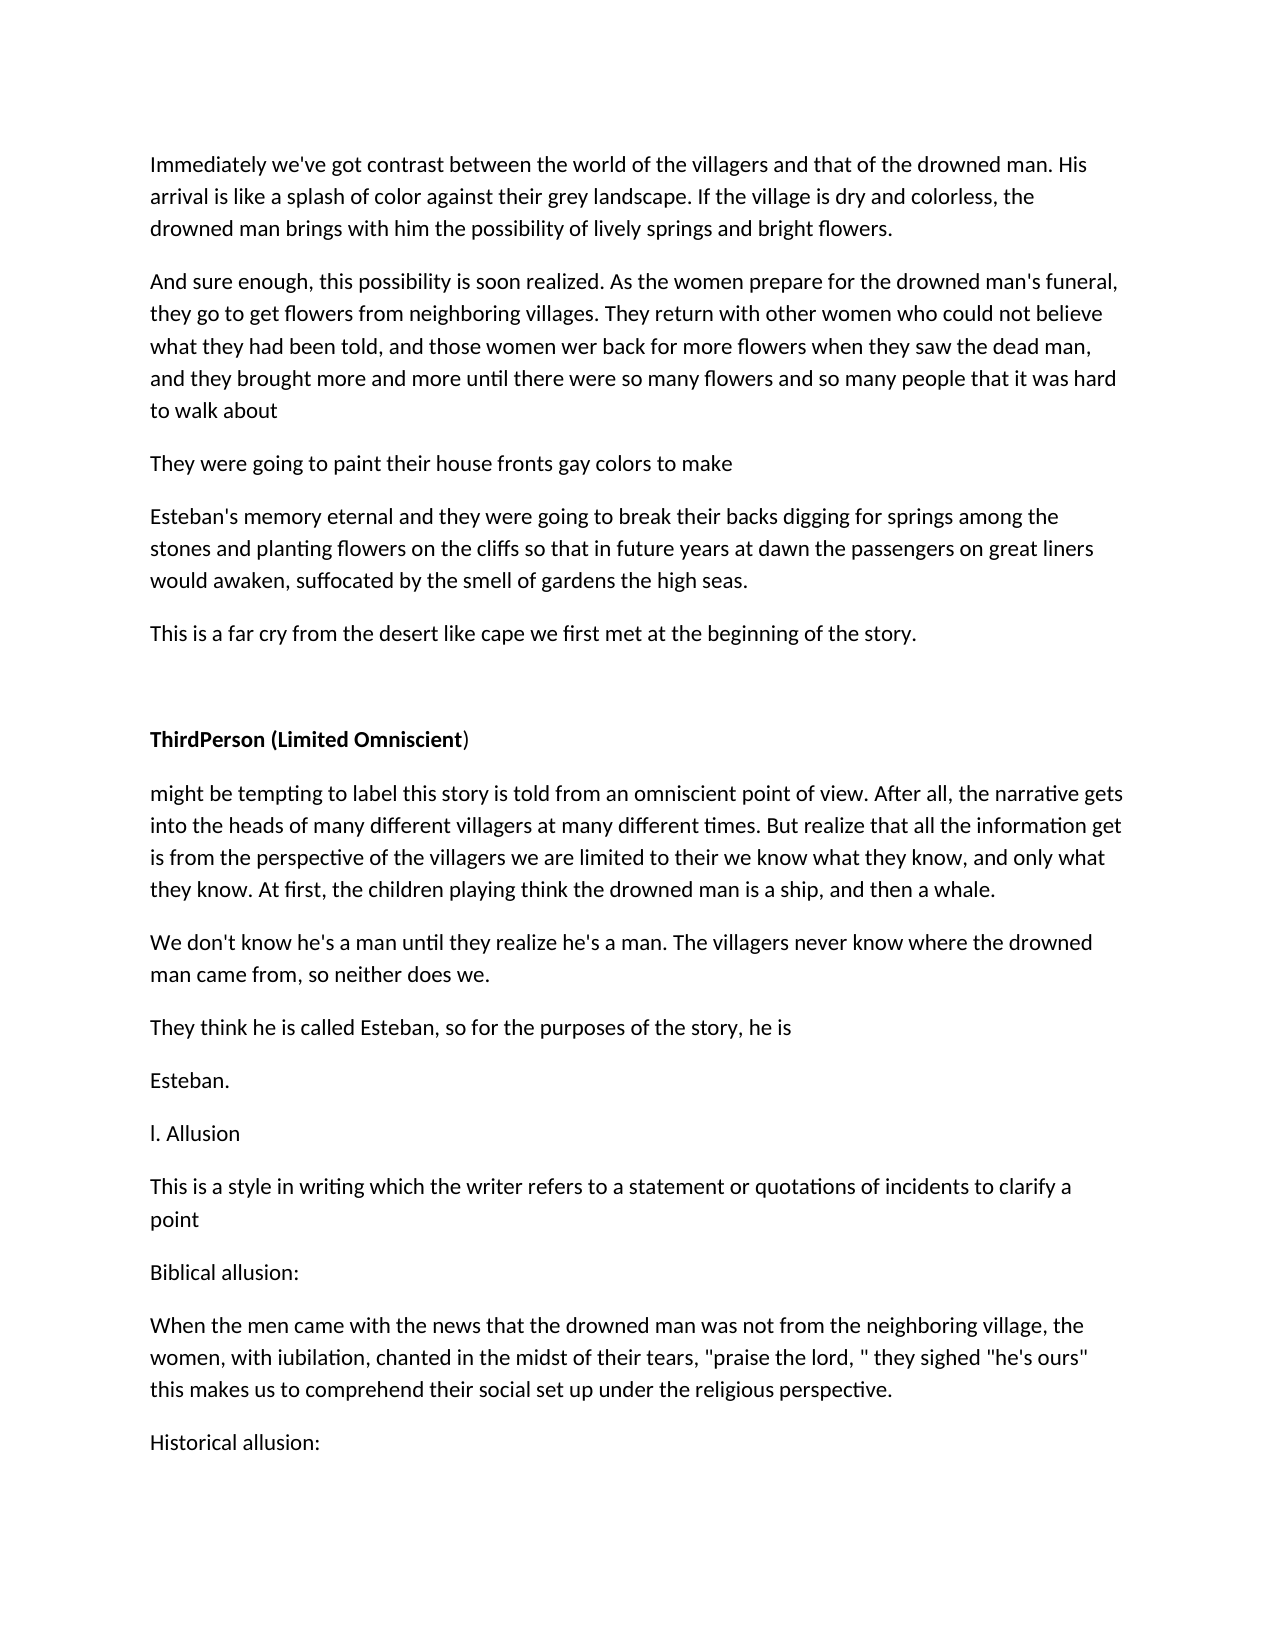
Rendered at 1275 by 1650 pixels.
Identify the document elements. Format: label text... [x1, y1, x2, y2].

text ThirdPerson (Limited Omniscient) [150, 726, 1125, 754]
text We don't know he's a man until they realize he's a man. The villagers never know where the drowned man came from, so neither does we. [150, 928, 1125, 988]
text This is a far cry from the desert like cape we first met at the beginning of the story. [150, 619, 1125, 648]
text Esteban's memory eternal and they were going to break their backs digging for springs among the stones and planting flowers on the cliffs so that in future years at dawn the passengers on great liners would awaken, suffocated by the smell of gardens the high seas. [150, 502, 1125, 594]
text This is a style in writing which the writer refers to a statement or quotations of incidents to clarify a point [150, 1172, 1125, 1233]
text Immediately we've got contrast between the world of the villagers and that of the drowned man. His arrival is like a splash of color against their grey landscape. If the village is dry and colorless, the drowned man brings with him the possibility of lively springs and bright flowers. [150, 150, 1125, 242]
text Biblical allusion: [150, 1258, 1125, 1286]
text When the men came with the news that the drowned man was not from the neighboring village, the women, with iubilation, chanted in the midst of their tears, "praise the lord, " they sighed "he's ours" this makes us to comprehend their social set up under the religious perspective. [150, 1311, 1125, 1403]
text Esteban. [150, 1066, 1125, 1094]
text They were going to paint their house fronts gay colors to make [150, 449, 1125, 477]
text l. Allusion [150, 1119, 1125, 1147]
text They think he is called Esteban, so for the purposes of the story, he is [150, 1013, 1125, 1041]
text might be tempting to label this story is told from an omniscient point of view. After all, the narrative gets into the heads of many different villagers at many different times. But realize that all the information get is from the perspective of the villagers we are limited to their we know what they know, and only what they know. At first, the children playing think the drowned man is a ship, and then a whale. [150, 779, 1125, 903]
text And sure enough, this possibility is soon realized. As the women prepare for the drowned man's funeral, they go to get flowers from neighboring villages. They return with other women who could not believe what they had been told, and those women wer back for more flowers when they saw the dead man, and they brought more and more until there were so many flowers and so many people that it was hard to walk about [150, 267, 1125, 424]
text Historical allusion: [150, 1428, 1125, 1456]
